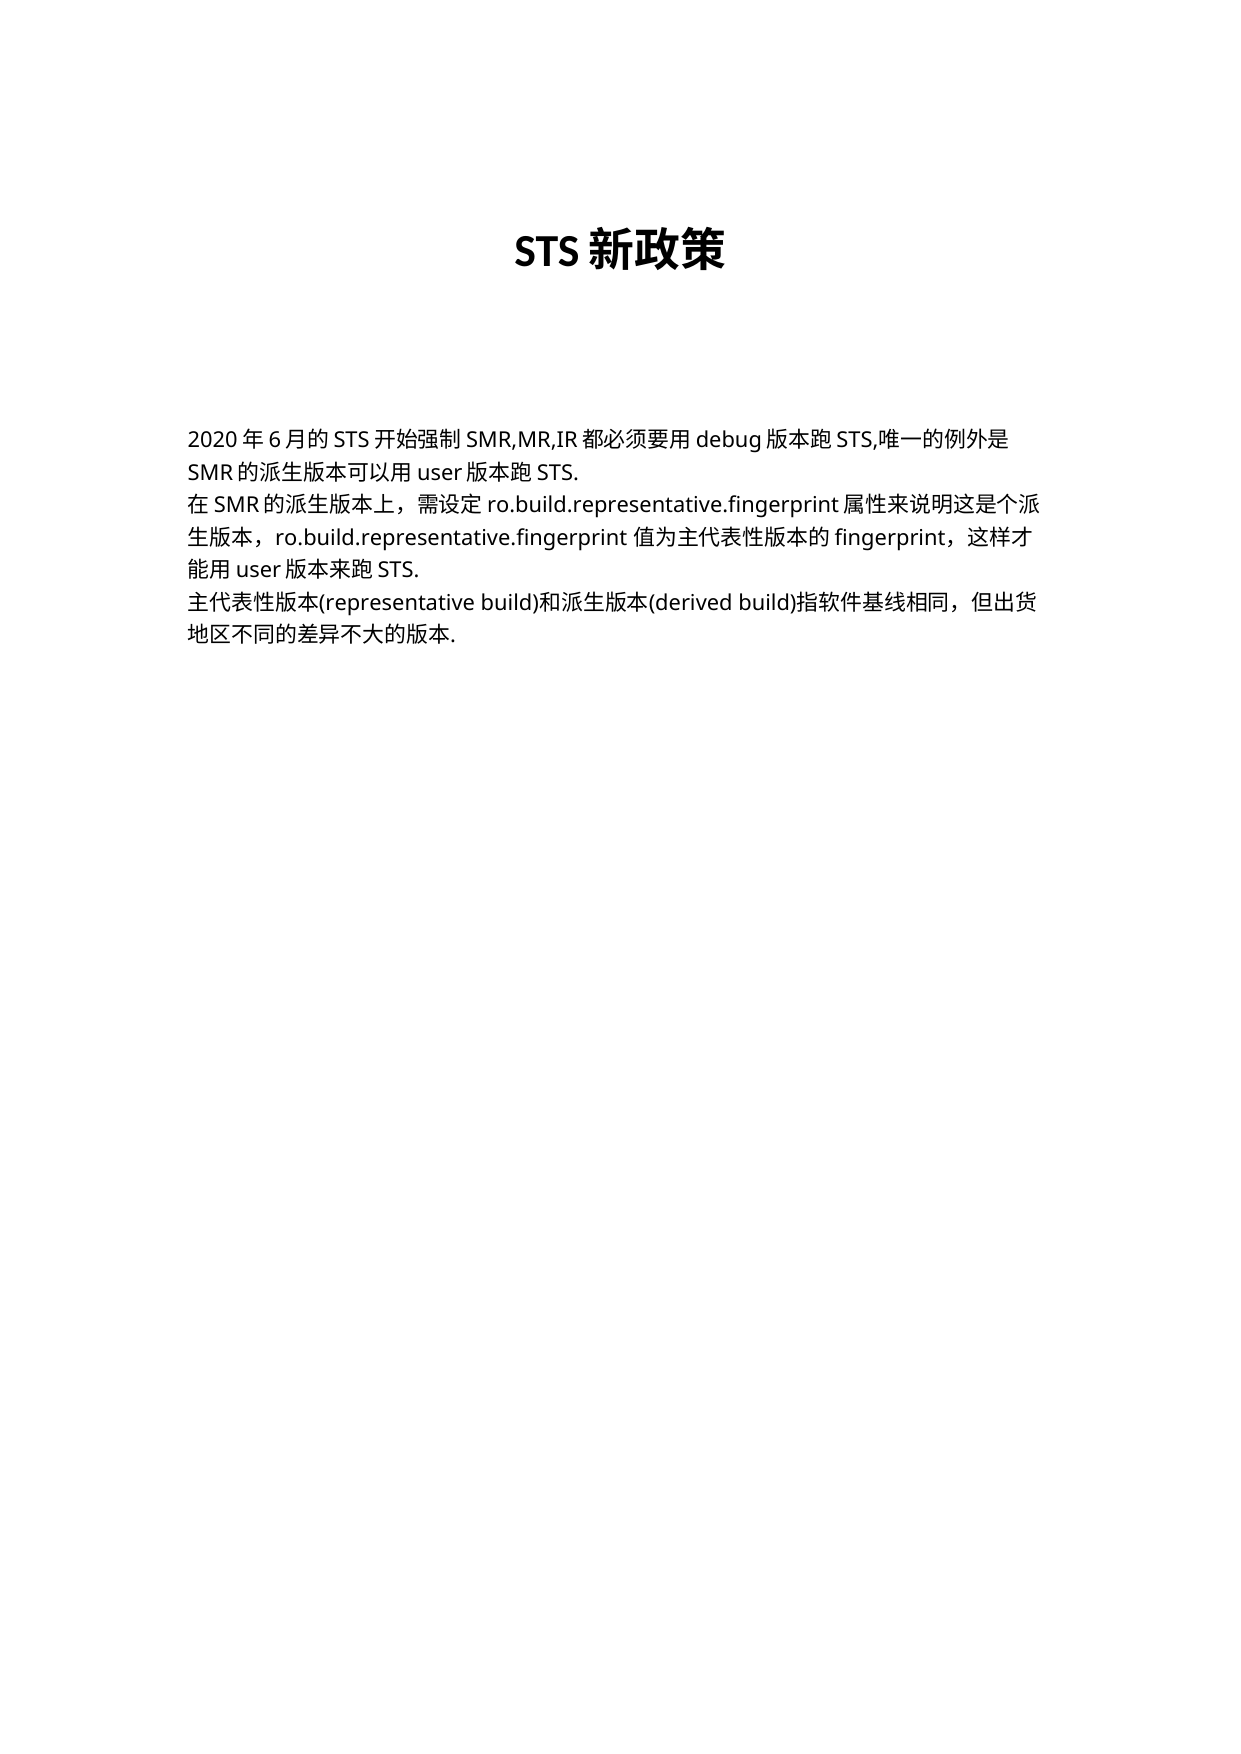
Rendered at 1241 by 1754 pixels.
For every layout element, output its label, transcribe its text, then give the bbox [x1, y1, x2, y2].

text 2020年6月的STS开始强制SMR,MR,IR都必须要用debug版本跑STS,唯一的例外是SMR的派生版本可以用user版本跑STS. [187, 422, 1053, 487]
text 在SMR的派生版本上，需设定ro.build.representative.fingerprint属性来说明这是个派生版本，ro.build.representative.fingerprint 值为主代表性版本的fingerprint，这样才能用user版本来跑STS. [187, 487, 1053, 584]
text 主代表性版本(representative build)和派生版本(derived build)指软件基线相同，但出货地区不同的差异不大的版本. [187, 584, 1053, 649]
subtitle STS新政策 [187, 197, 1053, 295]
